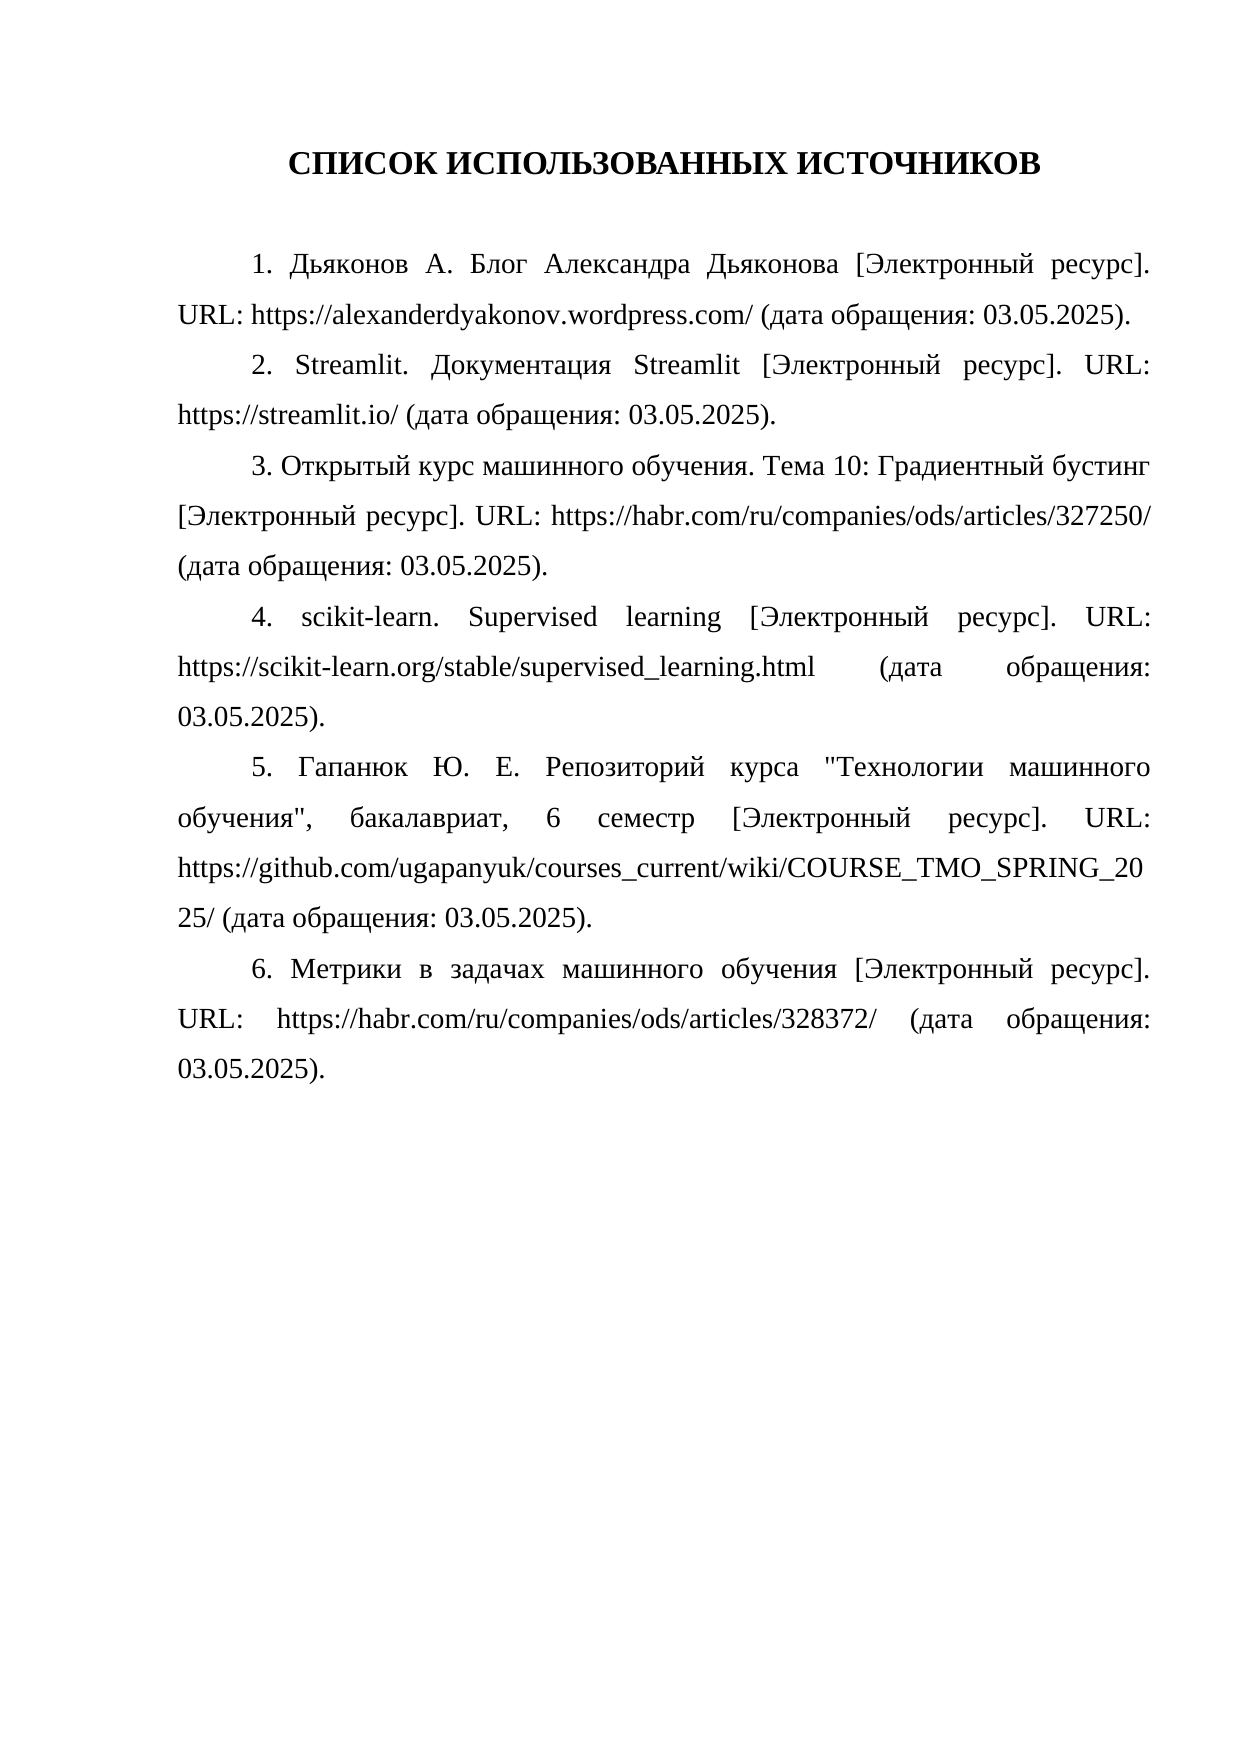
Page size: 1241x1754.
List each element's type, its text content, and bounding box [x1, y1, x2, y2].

text 2. Streamlit. Документация Streamlit [Электронный ресурс]. URL: https://streamlit.io/ (дата обращения: 03.05.2025). [177, 347, 1152, 431]
text 6. Метрики в задачах машинного обучения [Электронный ресурс]. URL: https://habr.com/ru/companies/ods/articles/328372/ (дата обращения: 03.05.2025). [177, 951, 1152, 1085]
text 5. Гапанюк Ю. Е. Репозиторий курса "Технологии машинного обучения", бакалавриат, 6 семестр [Электронный ресурс]. URL: https://github.com/ugapanyuk/courses_current/wiki/COURSE_TMO_SPRING_2025/ (дата обращения: 03.05.2025). [177, 749, 1152, 934]
text 4. scikit-learn. Supervised learning [Электронный ресурс]. URL: https://scikit-learn.org/stable/supervised_learning.html (дата обращения: 03.05.2025). [177, 599, 1152, 733]
text 3. Открытый курс машинного обучения. Тема 10: Градиентный бустинг [Электронный ресурс]. URL: https://habr.com/ru/companies/ods/articles/327250/ (дата обращения: 03.05.2025). [177, 448, 1152, 582]
text 1. Дьяконов А. Блог Александра Дьяконова [Электронный ресурс]. URL: https://alexanderdyakonov.wordpress.com/ (дата обращения: 03.05.2025). [177, 246, 1152, 330]
subtitle СПИСОК ИСПОЛЬЗОВАННЫХ ИСТОЧНИКОВ [177, 143, 1152, 181]
